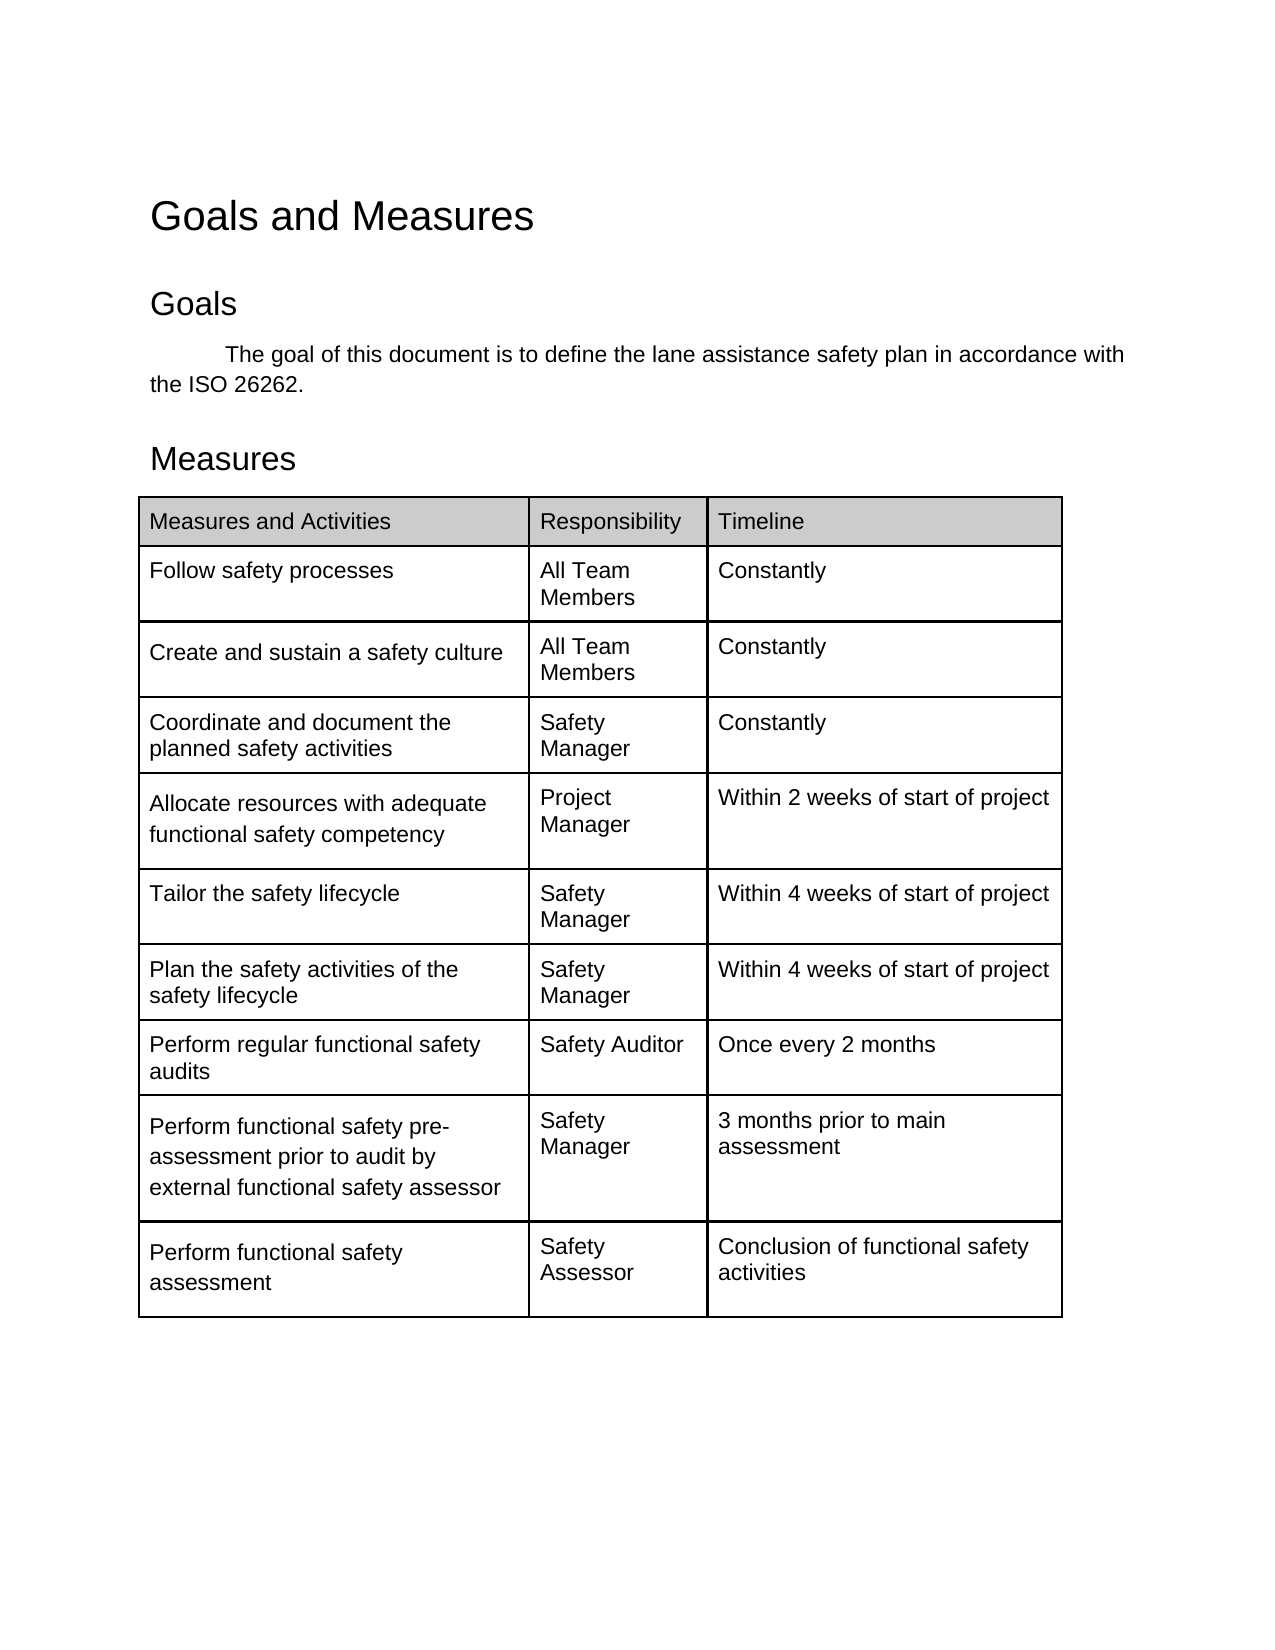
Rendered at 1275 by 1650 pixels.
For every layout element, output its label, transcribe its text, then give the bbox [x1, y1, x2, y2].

table_cell Within 2 weeks of start of project [709, 774, 1061, 867]
table_cell Constantly [709, 623, 1061, 696]
table_cell Project Manager [530, 774, 706, 867]
table_cell Create and sustain a safety culture [140, 623, 528, 696]
table_cell Once every 2 months [709, 1021, 1061, 1094]
subtitle Goals [150, 284, 1125, 323]
table_cell Follow safety processes [140, 547, 528, 620]
table_cell Safety Manager [530, 945, 706, 1019]
subtitle Measures [150, 439, 1125, 477]
table_cell Conclusion of functional safety activities [709, 1223, 1061, 1316]
table_cell Safety Assessor [530, 1223, 706, 1316]
table_cell Coordinate and document the planned safety activities [140, 698, 528, 772]
text The goal of this document is to define the lane assistance safety plan in accordance with the ISO 26262. [150, 341, 1125, 397]
table_cell 3 months prior to main assessment [709, 1096, 1061, 1220]
table_header Measures and Activities [140, 498, 528, 545]
table_cell Constantly [709, 547, 1061, 620]
table_cell Safety Auditor [530, 1021, 706, 1094]
table_cell Safety Manager [530, 870, 706, 943]
subtitle Goals and Measures [150, 192, 1125, 239]
table_cell Allocate resources with adequate functional safety competency [140, 774, 528, 867]
table_cell Perform regular functional safety audits [140, 1021, 528, 1094]
table_cell All Team Members [530, 547, 706, 620]
table_cell Perform functional safety assessment [140, 1223, 528, 1316]
table_cell Constantly [709, 698, 1061, 772]
table_cell Tailor the safety lifecycle [140, 870, 528, 943]
table_cell Plan the safety activities of the safety lifecycle [140, 945, 528, 1019]
table_cell Safety Manager [530, 1096, 706, 1220]
table_cell Within 4 weeks of start of project [709, 870, 1061, 943]
table_cell Within 4 weeks of start of project [709, 945, 1061, 1019]
table_cell All Team Members [530, 623, 706, 696]
table_cell Safety Manager [530, 698, 706, 772]
table_header Responsibility [530, 498, 706, 545]
table_header Timeline [709, 498, 1061, 545]
table_cell Perform functional safety pre-assessment prior to audit by external functional safety assessor [140, 1096, 528, 1220]
